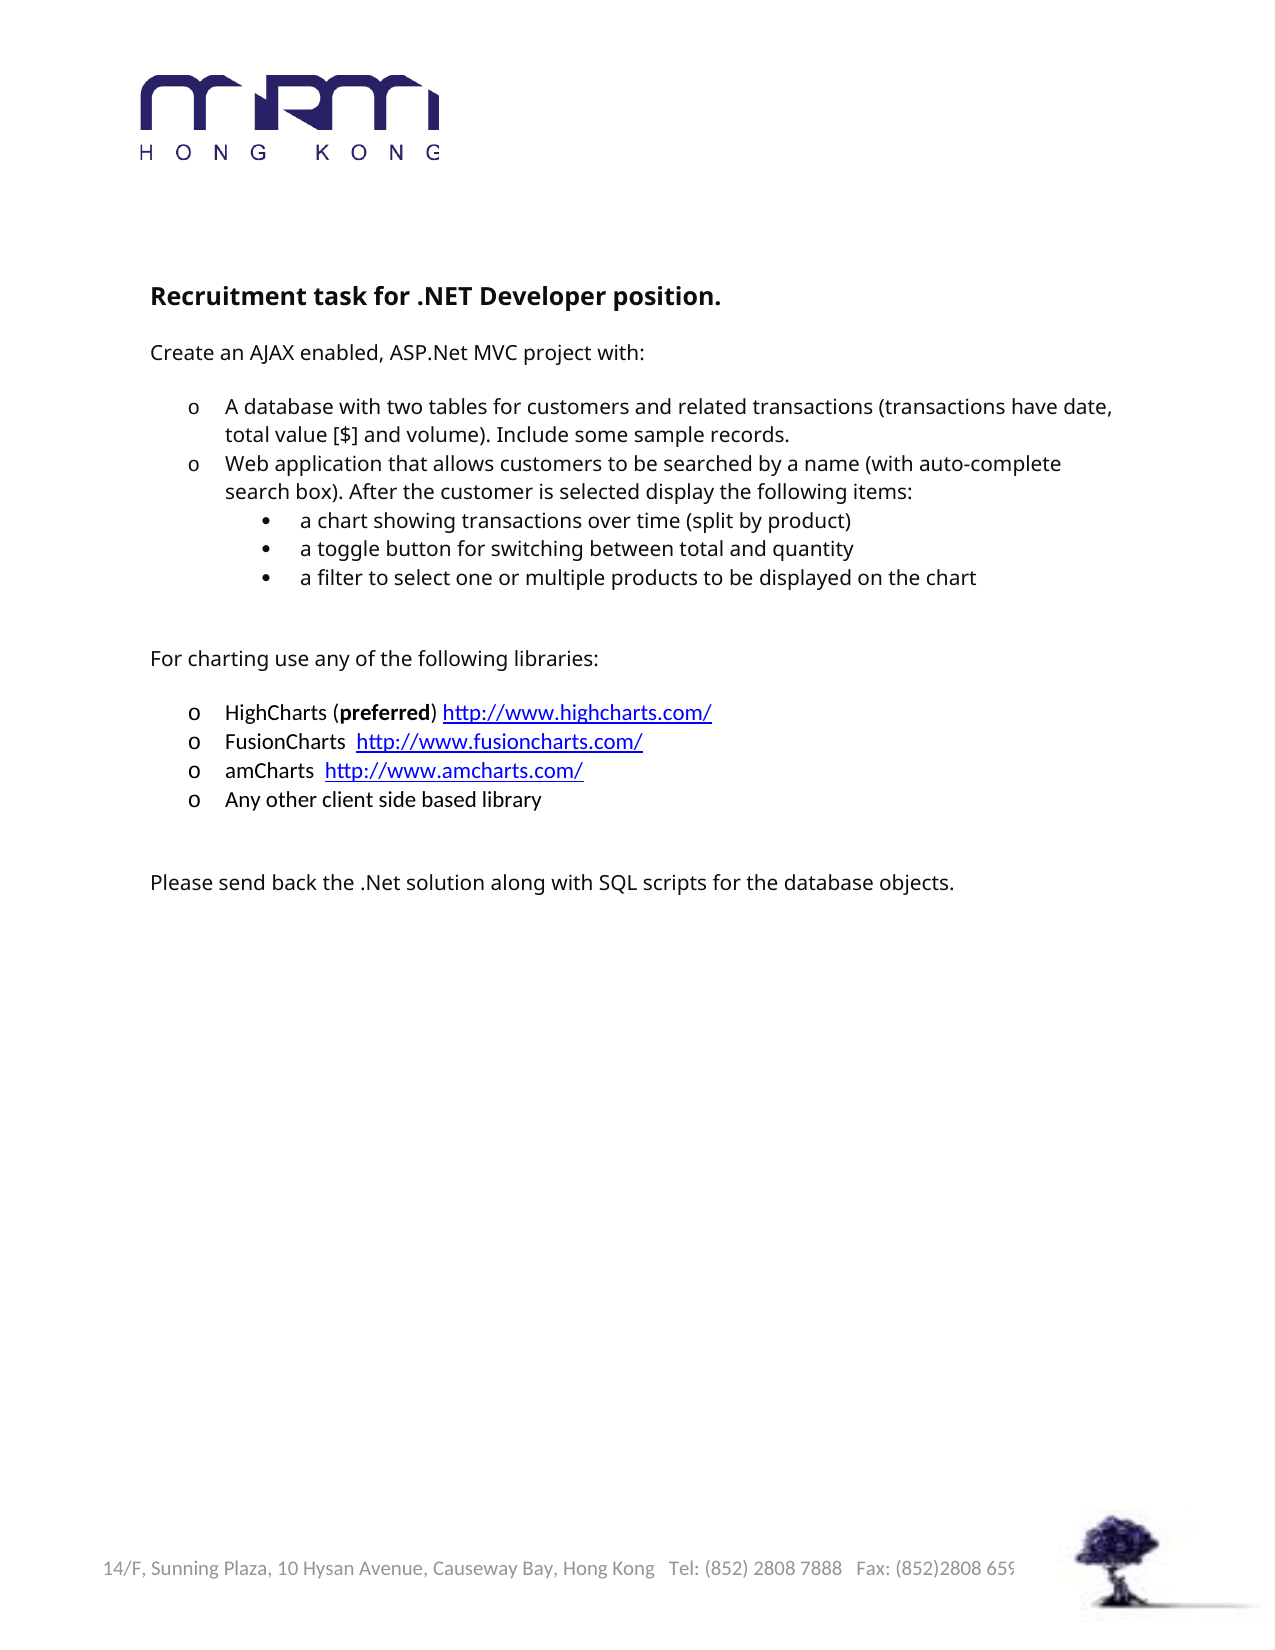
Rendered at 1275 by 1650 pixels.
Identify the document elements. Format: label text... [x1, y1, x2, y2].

list Web application that allows customers to be searched by a name (with auto-complete search box). After the customer is selected display the following items: [187, 449, 1125, 506]
text Recruitment task for .NET Developer position. [150, 278, 1125, 312]
list A database with two tables for customers and related transactions (transactions have date, total value [$] and volume). Include some sample records. [187, 392, 1125, 449]
text Please send back the .Net solution along with SQL scripts for the database objects. [150, 868, 1125, 896]
list FusionCharts http://www.fusioncharts.com/ [187, 727, 1125, 756]
list a filter to select one or multiple products to be displayed on the chart [262, 563, 1125, 591]
list Any other client side based library [187, 786, 1125, 815]
list a toggle button for switching between total and quantity [262, 534, 1125, 563]
list a chart showing transactions over time (split by product) [262, 506, 1125, 534]
list HighCharts (preferred) http://www.highcharts.com/ [187, 698, 1125, 727]
list amCharts http://www.amcharts.com/ [187, 756, 1125, 786]
text For charting use any of the following libraries: [150, 644, 1125, 673]
picture [140, 75, 439, 161]
picture [1014, 1509, 1266, 1630]
text Create an AJAX enabled, ASP.Net MVC project with: [150, 338, 1125, 367]
